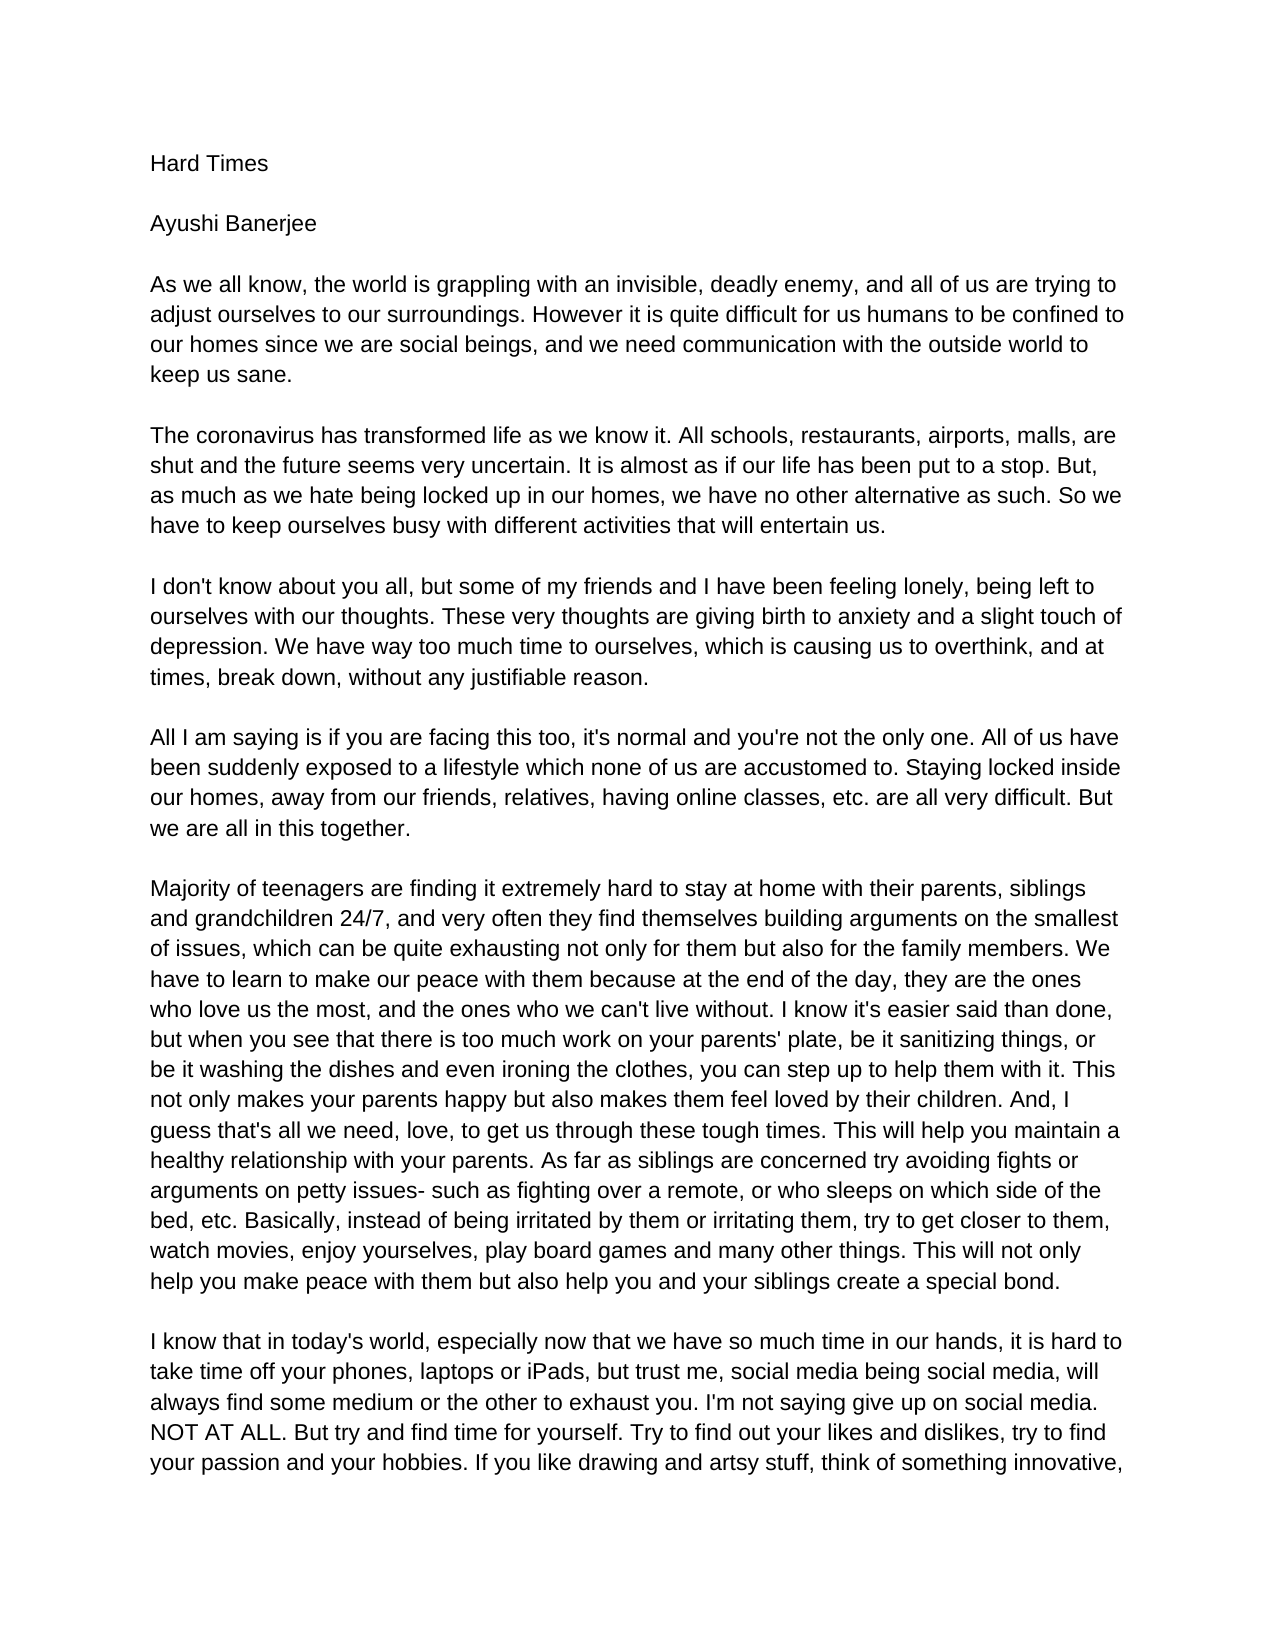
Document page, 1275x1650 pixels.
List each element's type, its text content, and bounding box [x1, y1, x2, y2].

text Hard Times [150, 150, 1125, 176]
text Majority of teenagers are finding it extremely hard to stay at home with their parents, siblings and grandchildren 24/7, and very often they find themselves building arguments on the smallest of issues, which can be quite exhausting not only for them but also for the family members. We have to learn to make our peace with them because at the end of the day, they are the ones who love us the most, and the ones who we can't live without. I know it's easier said than done, but when you see that there is too much work on your parents' plate, be it sanitizing things, or be it washing the dishes and even ironing the clothes, you can step up to help them with it. This not only makes your parents happy but also makes them feel loved by their children. And, I guess that's all we need, love, to get us through these tough times. This will help you maintain a healthy relationship with your parents. As far as siblings are concerned try avoiding fights or arguments on petty issues- such as fighting over a remote, or who sleeps on which side of the bed, etc. Basically, instead of being irritated by them or irritating them, try to get closer to them, watch movies, enjoy yourselves, play board games and many other things. This will not only help you make peace with them but also help you and your siblings create a special bond. [150, 875, 1125, 1294]
text All I am saying is if you are facing this too, it's normal and you're not the only one. All of us have been suddenly exposed to a lifestyle which none of us are accustomed to. Staying locked inside our homes, away from our friends, relatives, having online classes, etc. are all very difficult. But we are all in this together. [150, 724, 1125, 841]
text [150, 1328, 1125, 1475]
text As we all know, the world is grappling with an invisible, deadly enemy, and all of us are trying to adjust ourselves to our surroundings. However it is quite difficult for us humans to be confined to our homes since we are social beings, and we need communication with the outside world to keep us sane. [150, 271, 1125, 388]
text The coronavirus has transformed life as we know it. All schools, restaurants, airports, malls, are shut and the future seems very uncertain. It is almost as if our life has been put to a stop. But, as much as we hate being locked up in our homes, we have no other alternative as such. So we have to keep ourselves busy with different activities that will entertain us. [150, 422, 1125, 539]
text I don't know about you all, but some of my friends and I have been feeling lonely, being left to ourselves with our thoughts. These very thoughts are giving birth to anxiety and a slight touch of depression. We have way too much time to ourselves, which is causing us to overthink, and at times, break down, without any justifiable reason. [150, 573, 1125, 690]
text Ayushi Banerjee [150, 210, 1125, 237]
